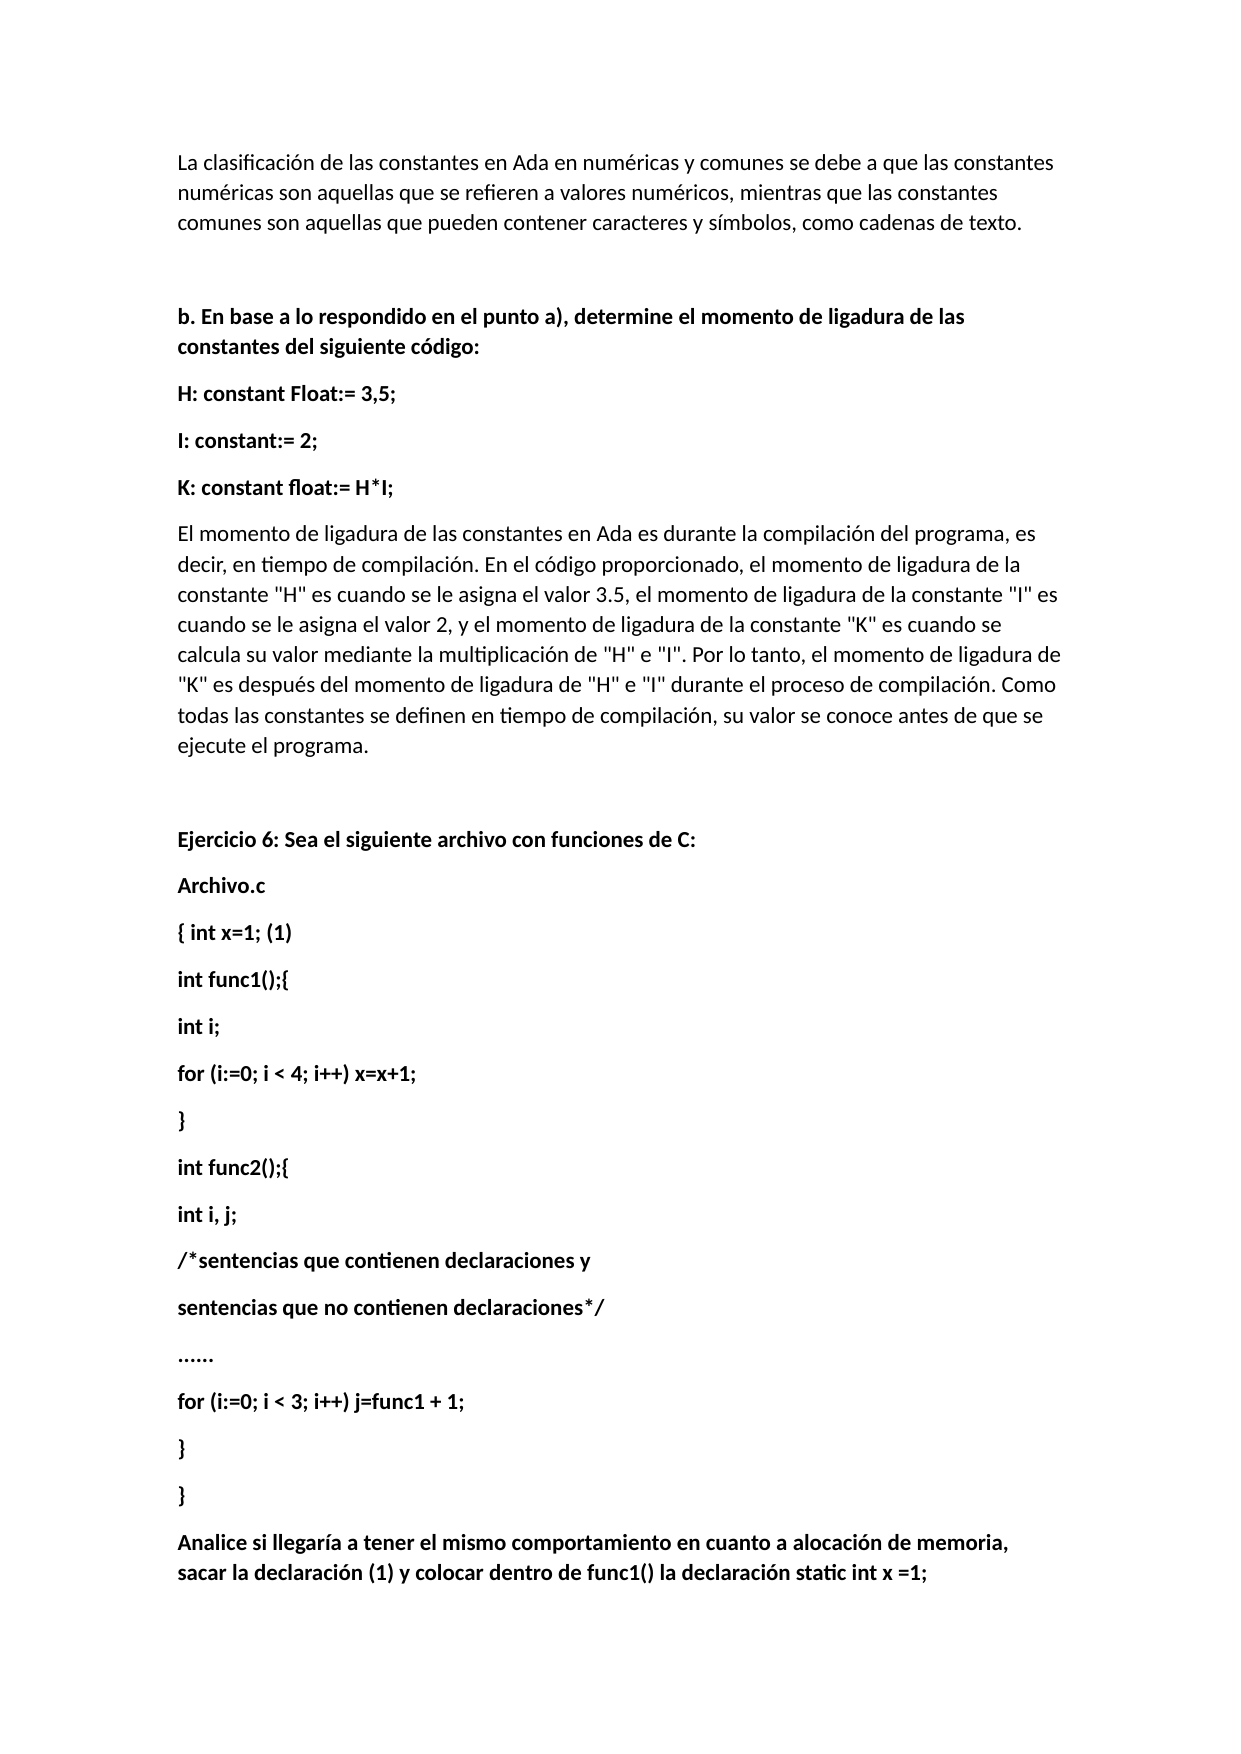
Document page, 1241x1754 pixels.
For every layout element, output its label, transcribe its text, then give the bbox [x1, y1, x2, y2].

text Ejercicio 6: Sea el siguiente archivo con funciones de C: [177, 825, 1063, 853]
text La clasificación de las constantes en Ada en numéricas y comunes se debe a que las constantes numéricas son aquellas que se refieren a valores numéricos, mientras que las constantes comunes son aquellas que pueden contener caracteres y símbolos, como cadenas de texto. [177, 148, 1063, 236]
text K: constant float:= H*I; [177, 473, 1063, 501]
text for (i:=0; i < 3; i++) j=func1 + 1; [177, 1387, 1063, 1415]
text Archivo.c [177, 872, 1063, 899]
text int func1();{ [177, 965, 1063, 993]
text int func2();{ [177, 1153, 1063, 1181]
text sentencias que no contienen declaraciones*/ [177, 1293, 1063, 1321]
text I: constant:= 2; [177, 426, 1063, 454]
text ...... [177, 1340, 1063, 1368]
text int i, j; [177, 1200, 1063, 1228]
text { int x=1; (1) [177, 918, 1063, 946]
text int i; [177, 1012, 1063, 1040]
text for (i:=0; i < 4; i++) x=x+1; [177, 1059, 1063, 1087]
text } [177, 1106, 1063, 1134]
text Analice si llegaría a tener el mismo comportamiento en cuanto a alocación de memoria, sacar la declaración (1) y colocar dentro de func1() la declaración static int x =1; [177, 1528, 1063, 1586]
text H: constant Float:= 3,5; [177, 379, 1063, 407]
text b. En base a lo respondido en el punto a), determine el momento de ligadura de las constantes del siguiente código: [177, 302, 1063, 360]
text } [177, 1481, 1063, 1509]
text /*sentencias que contienen declaraciones y [177, 1247, 1063, 1274]
text } [177, 1434, 1063, 1462]
